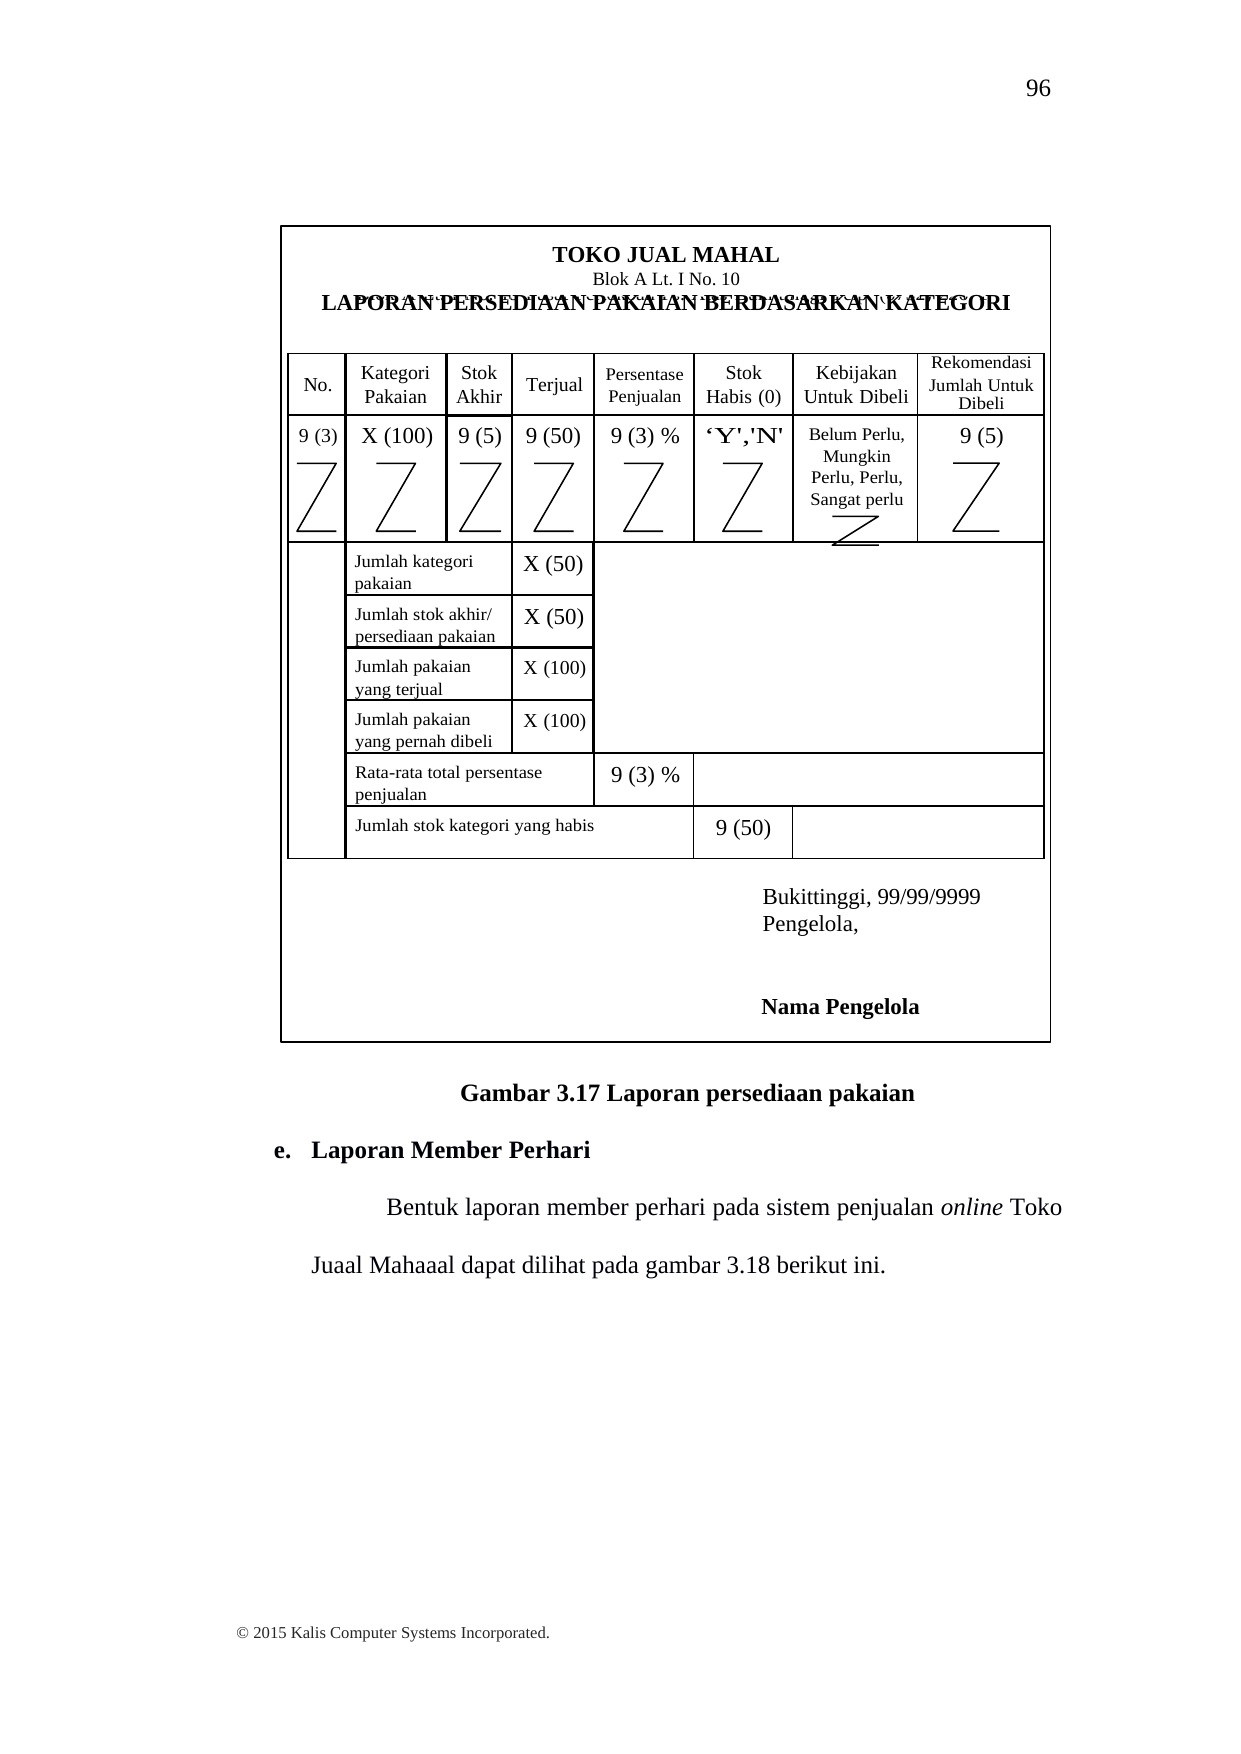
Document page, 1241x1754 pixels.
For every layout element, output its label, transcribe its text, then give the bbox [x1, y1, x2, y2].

subtitle Gambar 3.17 Laporan persediaan pakaian [460, 1078, 1094, 1107]
table_cell Jumlah stok akhir/ persediaan pakaian [347, 596, 511, 646]
table_cell [595, 543, 1043, 752]
table_cell 9 (50) [513, 416, 593, 541]
table_cell 9 (3) [289, 416, 344, 541]
table_cell [793, 807, 1043, 858]
table_header Terjual [513, 354, 593, 414]
table_cell Jumlah kategori pakaian [347, 543, 511, 594]
table_cell 9 (5) [448, 417, 511, 541]
table_cell [694, 754, 1043, 804]
table_cell Jumlah pakaian yang pernah dibeli [347, 701, 511, 752]
table_header Kategori Pakaian [347, 354, 445, 414]
table_cell X (100) [347, 416, 445, 541]
table_cell 9 (5) [918, 416, 1043, 541]
table_cell Belum Perlu, Mungkin Perlu, Perlu, Sangat perlu [794, 416, 917, 541]
table_header Kebijakan Untuk Dibeli [794, 354, 917, 414]
table_header Stok Habis (0) [695, 354, 792, 414]
table_cell X (100) [513, 649, 592, 699]
table_cell X (50) [513, 596, 592, 646]
table_cell Rata-rata total persentase penjualan [347, 754, 593, 804]
table_header Rekomendasi Jumlah Untuk Dibeli [918, 354, 1043, 414]
text Bentuk laporan member perhari pada sistem penjualan online Toko Juaal Mahaaal dapat dilihat pada gambar 3.18 berikut ini. [311, 1192, 1064, 1279]
table_cell Jumlah stok kategori yang habis [347, 807, 693, 858]
table_cell 9 (3) % [595, 416, 693, 541]
table_cell X (50) [513, 543, 592, 594]
table_cell X (100) [513, 701, 592, 752]
table_header Stok Akhir [448, 354, 511, 414]
table_cell Jumlah pakaian yang terjual [347, 649, 511, 699]
table_cell [289, 543, 344, 858]
table_cell 9 (3) % [595, 754, 693, 804]
table_header No. [289, 354, 344, 414]
table_header Persentase Penjualan [595, 354, 693, 414]
table_cell ‘Y','N' [695, 416, 792, 541]
table_cell 9 (50) [694, 807, 792, 858]
list Laporan Member Perhari [274, 1135, 1094, 1164]
